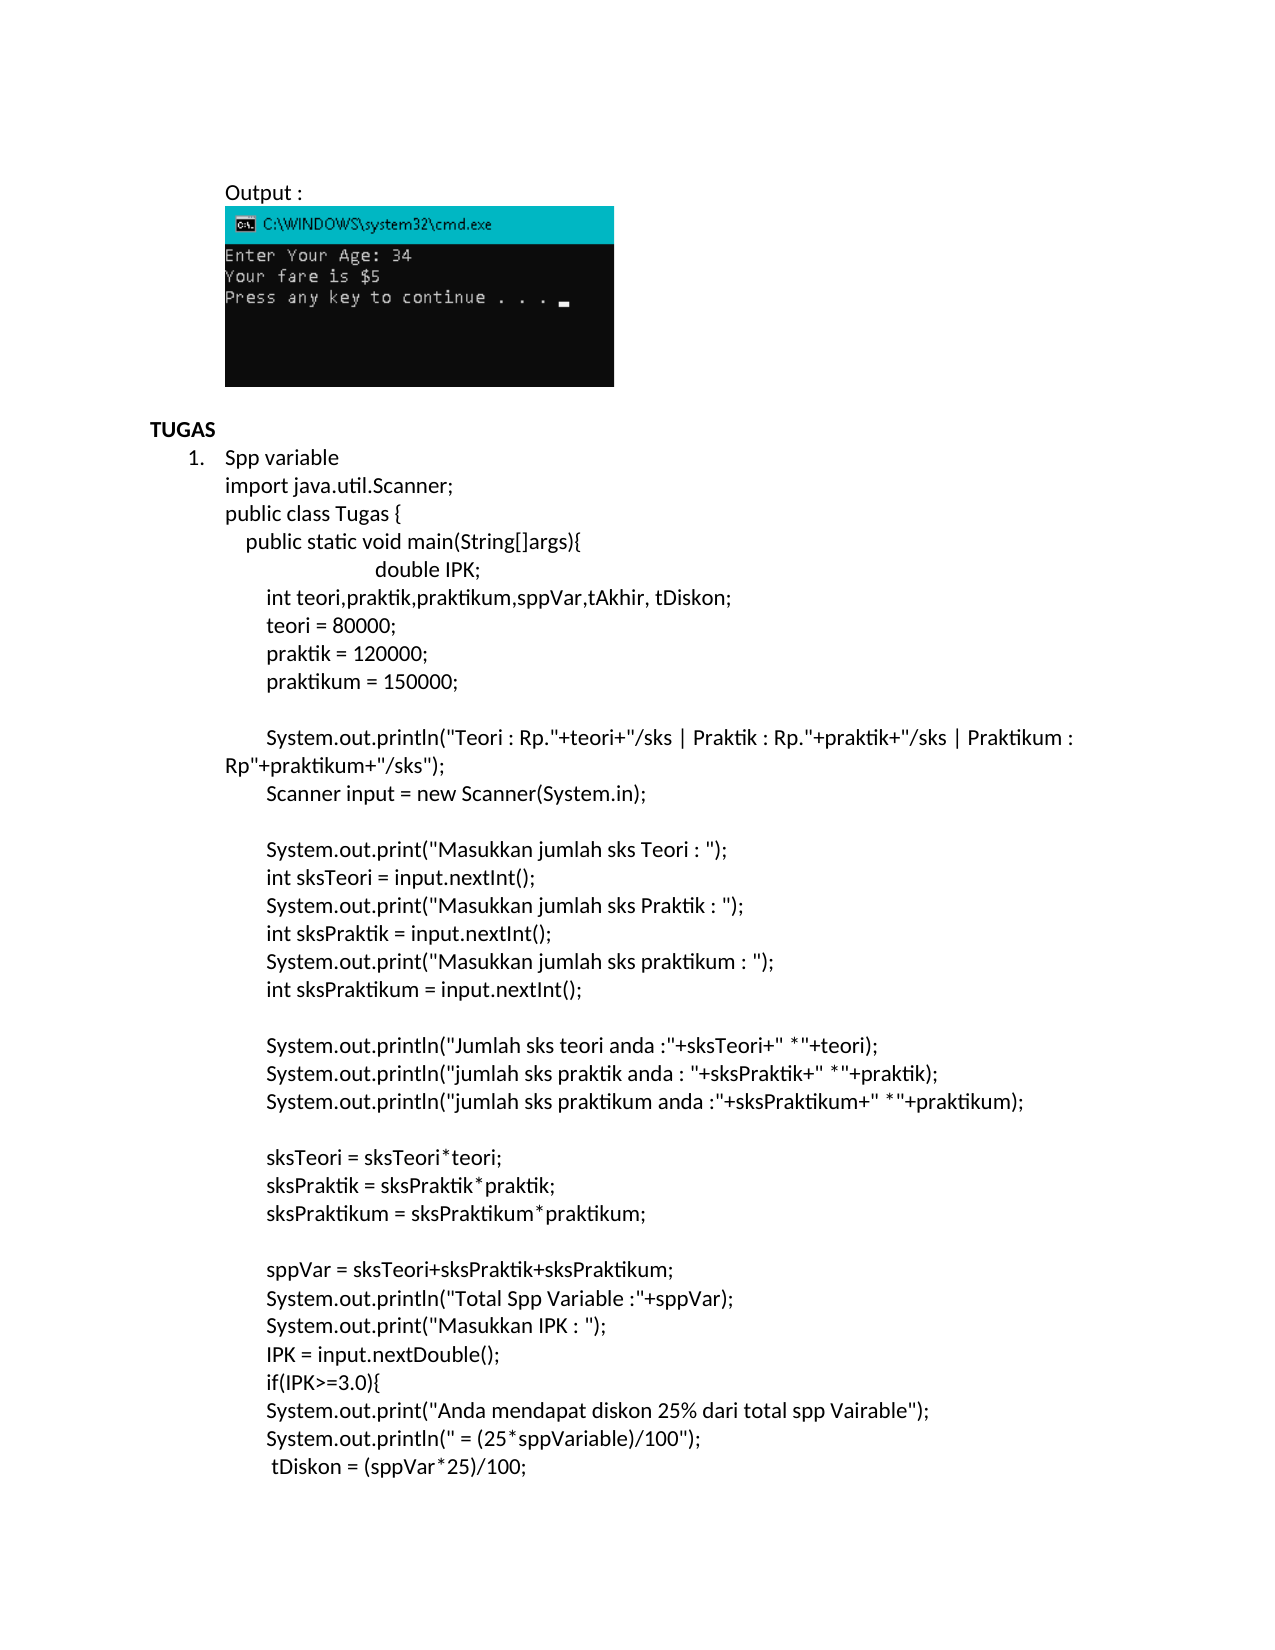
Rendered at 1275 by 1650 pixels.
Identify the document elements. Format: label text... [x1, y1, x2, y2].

list System.out.print("Anda mendapat diskon 25% dari total spp Vairable"); [225, 1396, 1125, 1424]
list tDiskon = (sppVar*25)/100; [225, 1452, 1125, 1480]
list System.out.print("Masukkan jumlah sks Praktik : "); [225, 891, 1125, 919]
list public class Tugas { [225, 499, 1125, 527]
picture [225, 206, 615, 387]
list System.out.print("Masukkan jumlah sks Teori : "); [225, 835, 1125, 863]
list int teori,praktik,praktikum,sppVar,tAkhir, tDiskon; [225, 583, 1125, 611]
list public static void main(String[]args){ [225, 527, 1125, 555]
list Spp variable [187, 443, 1125, 471]
list System.out.println("jumlah sks praktikum anda :"+sksPraktikum+" *"+praktikum); [225, 1087, 1125, 1116]
list import java.util.Scanner; [225, 471, 1125, 499]
list System.out.println(" = (25*sppVariable)/100"); [225, 1424, 1125, 1452]
list int sksPraktikum = input.nextInt(); [225, 975, 1125, 1003]
list System.out.println("Teori : Rp."+teori+"/sks | Praktik : Rp."+praktik+"/sks | Praktikum : Rp"+praktikum+"/sks"); [225, 723, 1125, 779]
list int sksPraktik = input.nextInt(); [225, 919, 1125, 947]
list sksTeori = sksTeori*teori; [225, 1143, 1125, 1172]
list if(IPK>=3.0){ [225, 1368, 1125, 1396]
text TUGAS [150, 415, 1125, 443]
list Output : [225, 178, 1125, 206]
list int sksTeori = input.nextInt(); [225, 863, 1125, 891]
list System.out.println("Total Spp Variable :"+sppVar); [225, 1284, 1125, 1312]
list sksPraktik = sksPraktik*praktik; [225, 1172, 1125, 1199]
list sksPraktikum = sksPraktikum*praktikum; [225, 1199, 1125, 1228]
list teori = 80000; [225, 611, 1125, 639]
list praktikum = 150000; [225, 667, 1125, 695]
list IPK = input.nextDouble(); [225, 1340, 1125, 1368]
list System.out.println("Jumlah sks teori anda :"+sksTeori+" *"+teori); [225, 1031, 1125, 1059]
list sppVar = sksTeori+sksPraktik+sksPraktikum; [225, 1256, 1125, 1284]
list System.out.println("jumlah sks praktik anda : "+sksPraktik+" *"+praktik); [225, 1059, 1125, 1087]
list praktik = 120000; [225, 639, 1125, 667]
list double IPK; [225, 555, 1125, 583]
list Scanner input = new Scanner(System.in); [225, 779, 1125, 807]
list System.out.print("Masukkan jumlah sks praktikum : "); [225, 947, 1125, 975]
list System.out.print("Masukkan IPK : "); [225, 1312, 1125, 1340]
